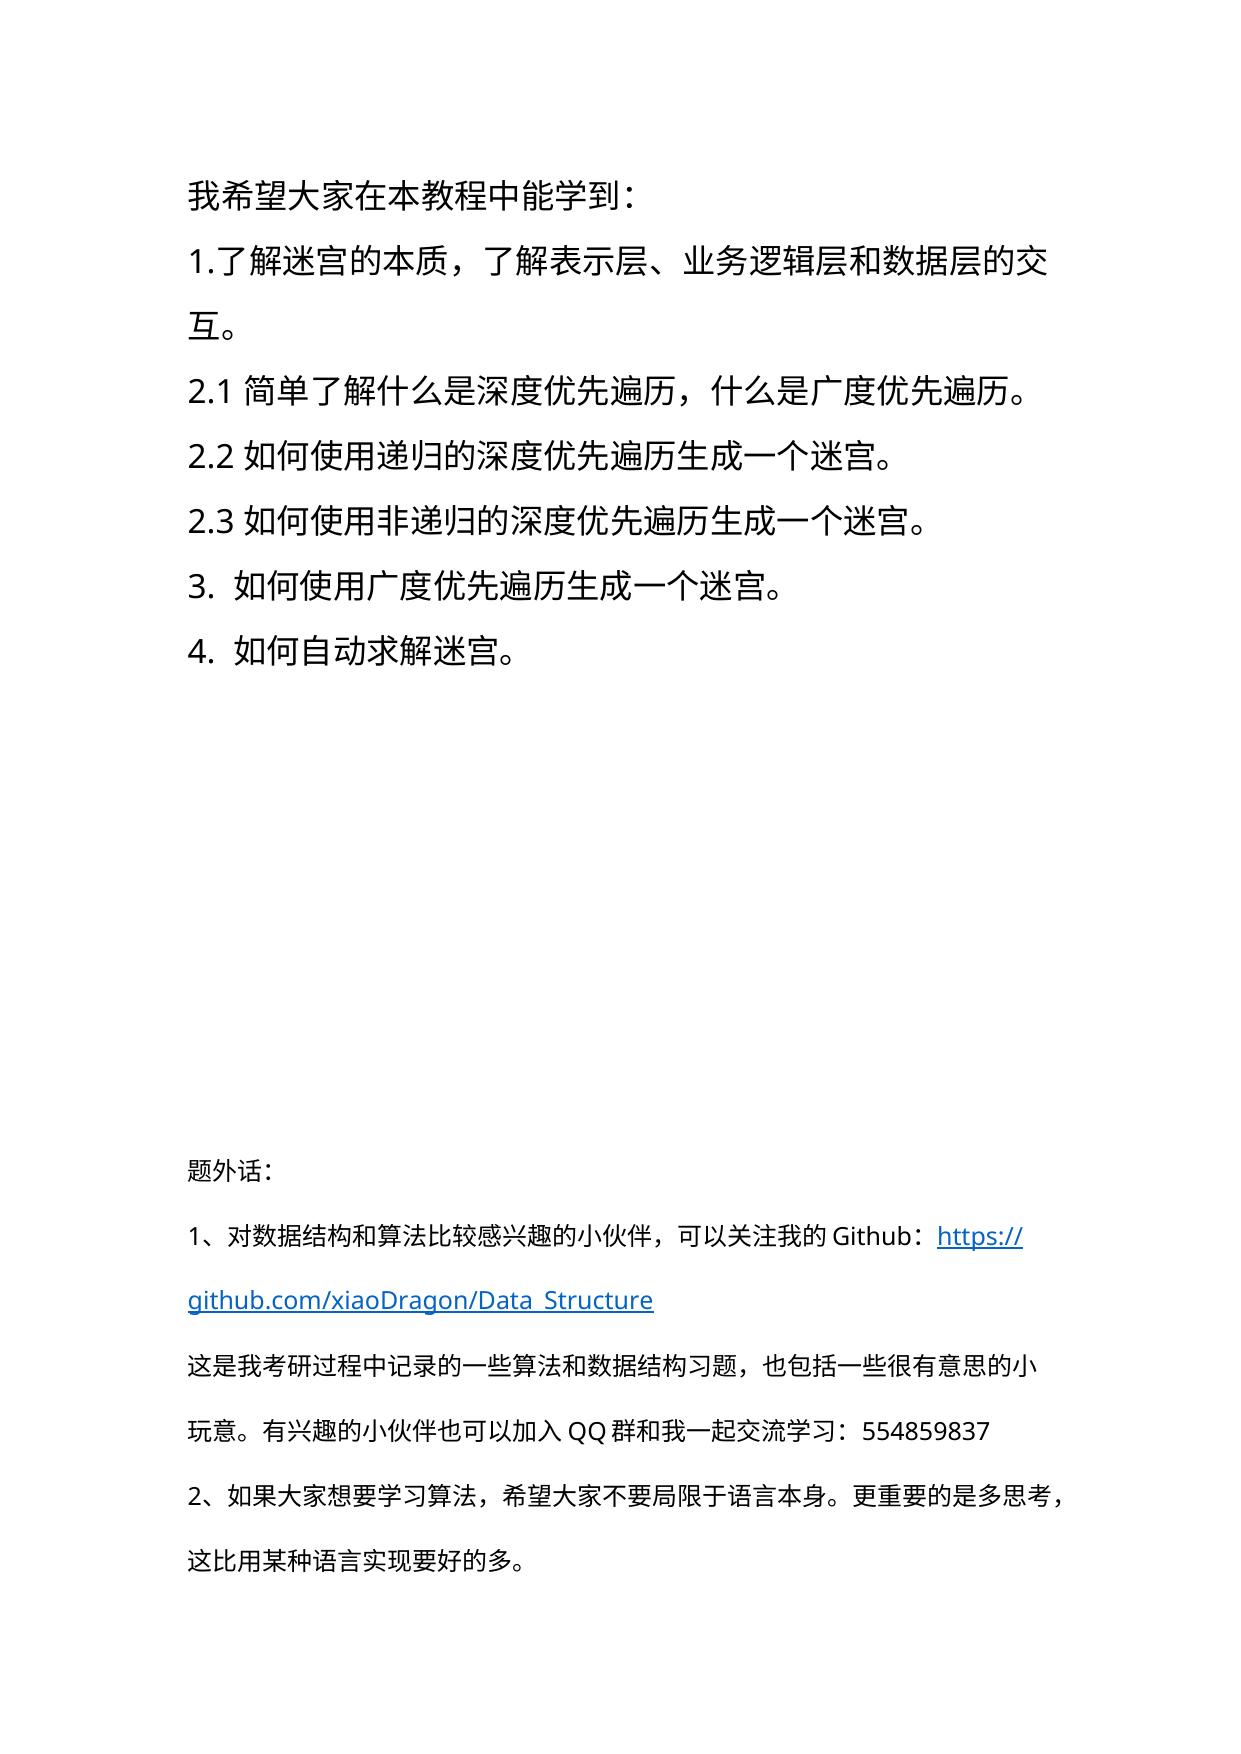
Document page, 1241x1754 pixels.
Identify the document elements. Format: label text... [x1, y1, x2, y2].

text 2、如果大家想要学习算法，希望大家不要局限于语言本身。更重要的是多思考，这比用某种语言实现要好的多。 [187, 1462, 1053, 1592]
text 2.3 如何使用非递归的深度优先遍历生成一个迷宫。 3. 如何使用广度优先遍历生成一个迷宫。 [187, 487, 1053, 617]
text 1、对数据结构和算法比较感兴趣的小伙伴，可以关注我的Github：https://github.com/xiaoDragon/Data_Structure [187, 1202, 1053, 1332]
text 我希望大家在本教程中能学到： 1.了解迷宫的本质，了解表示层、业务逻辑层和数据层的交互。 2.1 简单了解什么是深度优先遍历，什么是广度优先遍历。 [187, 162, 1053, 422]
text 4. 如何自动求解迷宫。 [187, 617, 1053, 682]
text 这是我考研过程中记录的一些算法和数据结构习题，也包括一些很有意思的小玩意。有兴趣的小伙伴也可以加入QQ群和我一起交流学习：554859837 [187, 1332, 1053, 1462]
text 题外话： [187, 1137, 1053, 1202]
text 2.2 如何使用递归的深度优先遍历生成一个迷宫。 [187, 422, 1053, 487]
